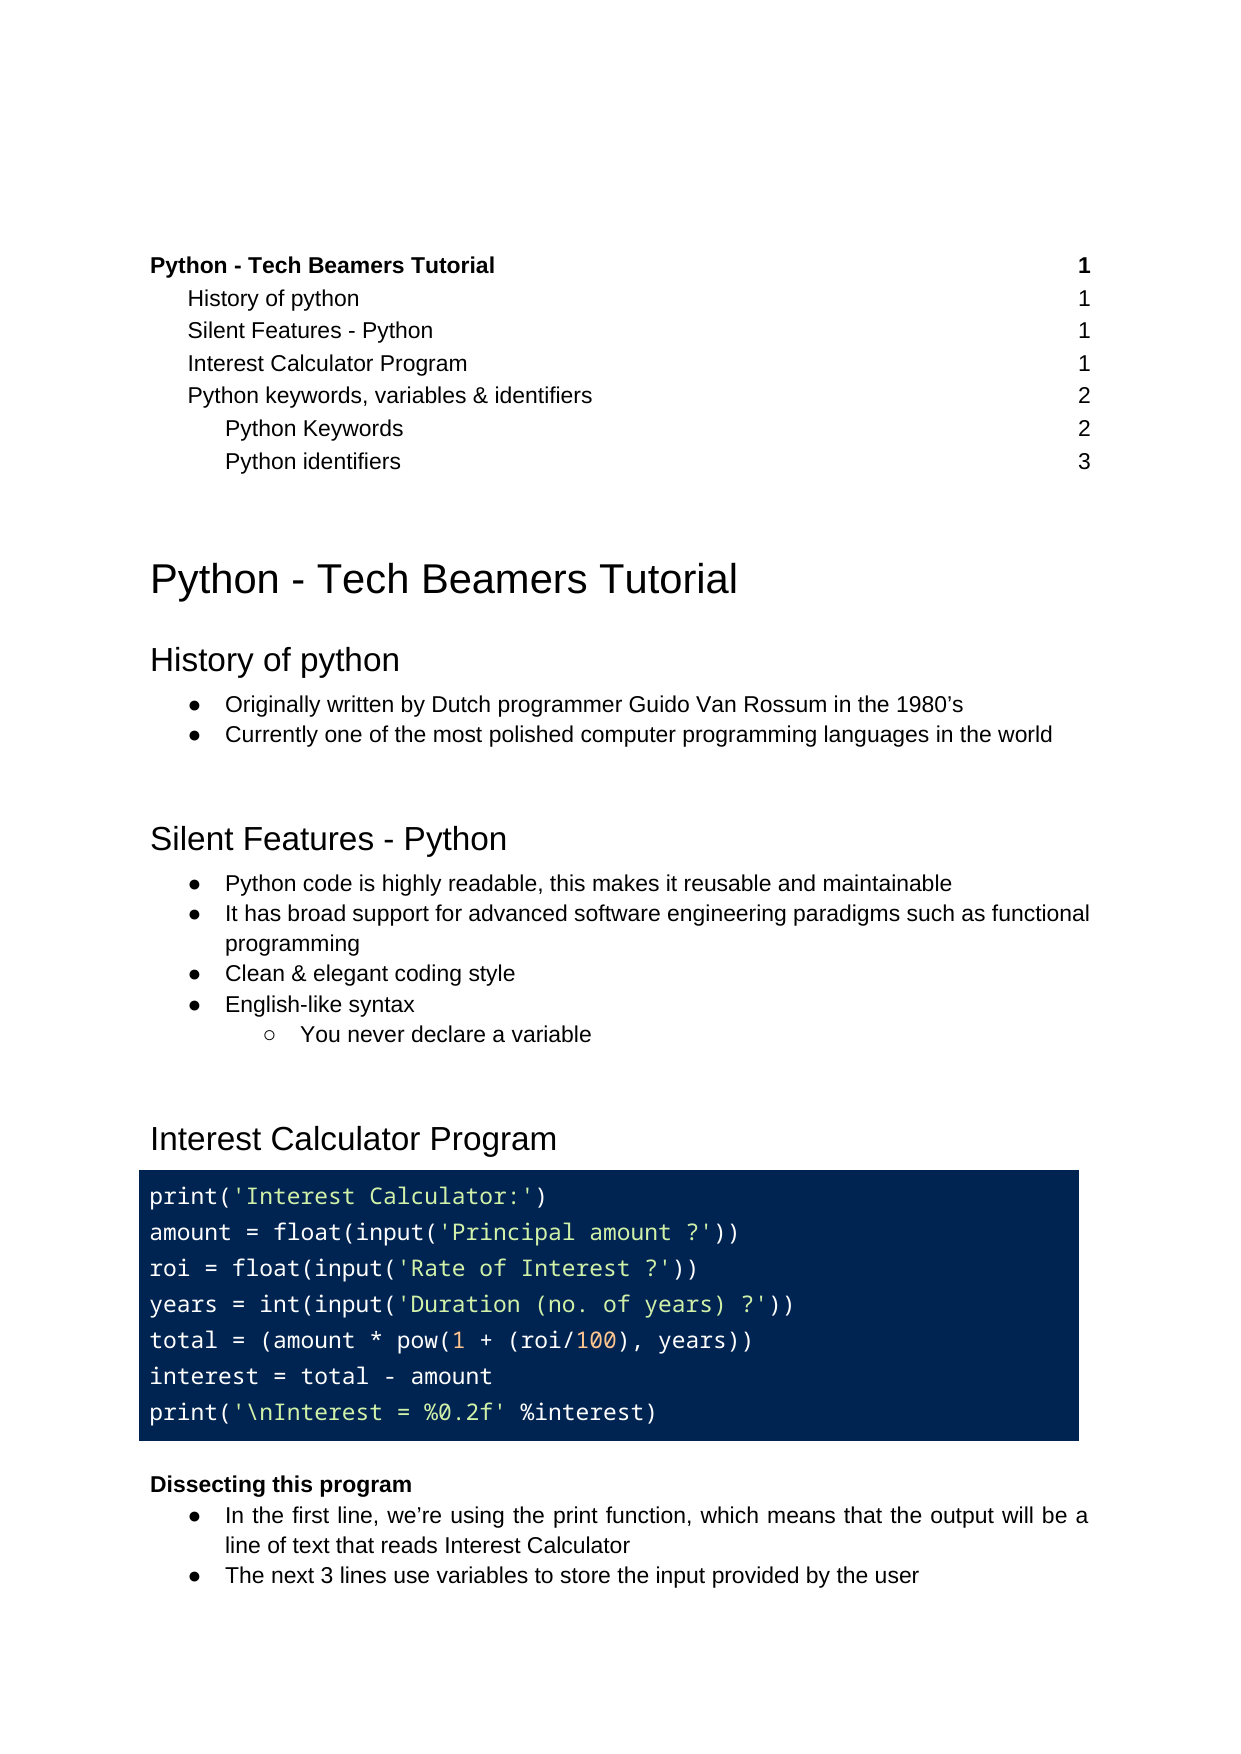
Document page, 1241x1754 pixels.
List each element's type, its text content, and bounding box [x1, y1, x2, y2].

list You never declare a variable [262, 1021, 1090, 1047]
subtitle Interest Calculator Program [150, 1119, 1090, 1157]
text Dissecting this program [150, 1471, 1090, 1498]
subtitle Python - Tech Beamers Tutorial [150, 554, 1090, 602]
list The next 3 lines use variables to store the input provided by the user [187, 1562, 1090, 1588]
subtitle Silent Features - Python [150, 819, 1090, 857]
list English-like syntax [187, 991, 1090, 1017]
subtitle History of python [150, 640, 1090, 678]
list Currently one of the most polished computer programming languages in the world [187, 721, 1090, 747]
list Python code is highly readable, this makes it reusable and maintainable [187, 870, 1090, 896]
list Originally written by Dutch programmer Guido Van Rossum in the 1980’s [187, 691, 1090, 717]
list Clean & elegant coding style [187, 960, 1090, 987]
table_header print('Interest Calculator:') amount = float(input('Principal amount ?')) roi = float(input('Rate of Interest ?')) years = int(input('Duration (no. of years) ?')) total = (amount * pow(1 + (roi/100), years)) interest = total - amount print('\nInterest = %0.2f' %interest) [139, 1170, 1079, 1441]
list In the first line, we’re using the print function, which means that the output will be a line of text that reads Interest Calculator [187, 1502, 1090, 1558]
list It has broad support for advanced software engineering paradigms such as functional programming [187, 900, 1090, 956]
